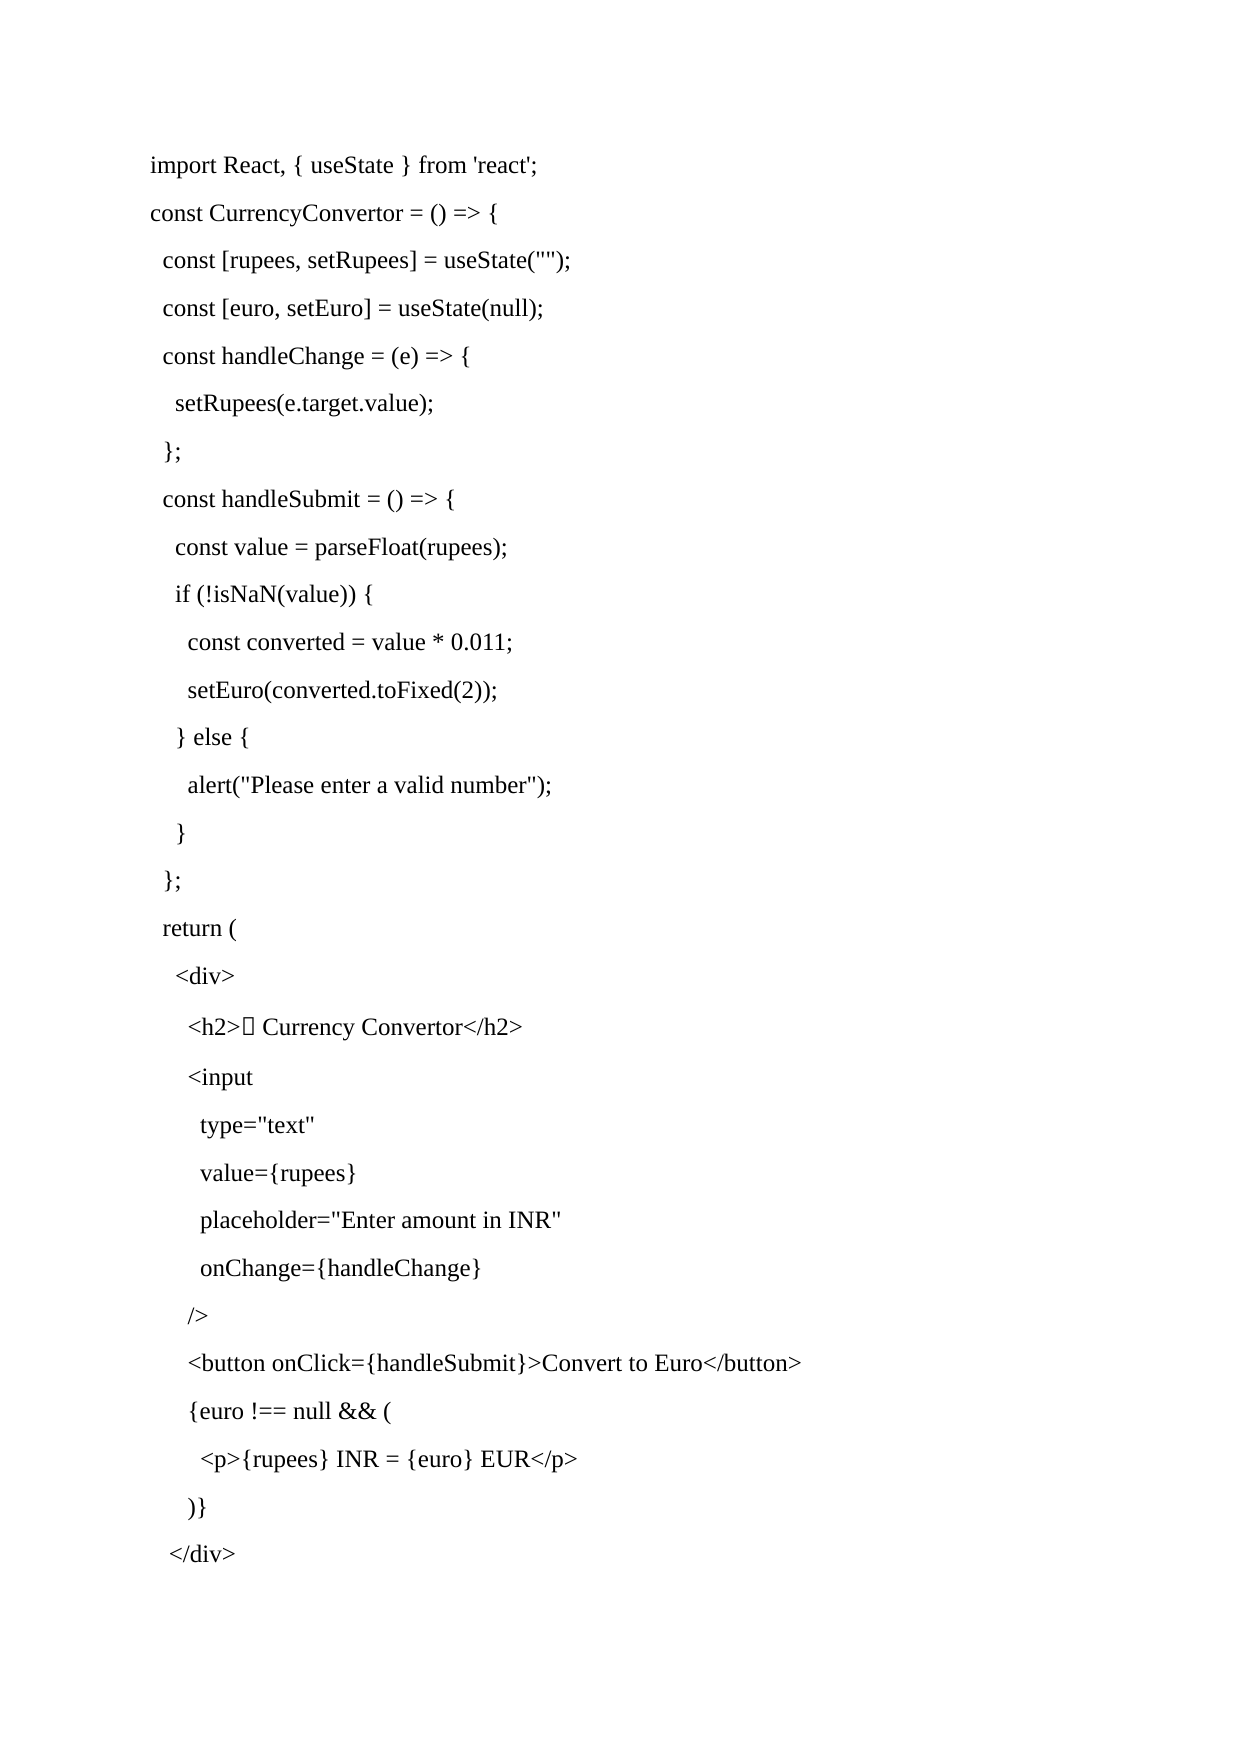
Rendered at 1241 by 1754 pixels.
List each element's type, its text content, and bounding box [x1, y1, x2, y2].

text } [150, 818, 1090, 847]
text setEuro(converted.toFixed(2)); [150, 675, 1090, 703]
text {euro !== null && ( [150, 1396, 1090, 1425]
text import React, { useState } from 'react'; [150, 150, 1090, 179]
text setRupees(e.target.value); [150, 388, 1090, 417]
text alert("Please enter a valid number"); [150, 770, 1090, 799]
text <p>{rupees} INR = {euro} EUR</p> [150, 1444, 1090, 1473]
text const converted = value * 0.011; [150, 627, 1090, 656]
text placeholder="Enter amount in INR" [150, 1205, 1090, 1234]
text const value = parseFloat(rupees); [150, 532, 1090, 560]
text const handleSubmit = () => { [150, 484, 1090, 513]
text const [rupees, setRupees] = useState(""); [150, 245, 1090, 274]
text const CurrencyConvertor = () => { [150, 198, 1090, 226]
text value={rupees} [150, 1158, 1090, 1186]
text </div> [150, 1539, 1090, 1568]
text /> [150, 1301, 1090, 1329]
text }; [150, 436, 1090, 465]
text <input [150, 1062, 1090, 1091]
text return ( [150, 913, 1090, 942]
text type="text" [150, 1110, 1090, 1139]
text } else { [150, 722, 1090, 751]
text <h2>💱 Currency Convertor</h2> [150, 1009, 1090, 1043]
text const handleChange = (e) => { [150, 341, 1090, 369]
text )} [150, 1492, 1090, 1520]
text <button onClick={handleSubmit}>Convert to Euro</button> [150, 1348, 1090, 1377]
text }; [150, 866, 1090, 894]
text if (!isNaN(value)) { [150, 579, 1090, 608]
text const [euro, setEuro] = useState(null); [150, 293, 1090, 322]
text onChange={handleChange} [150, 1253, 1090, 1282]
text <div> [150, 961, 1090, 990]
